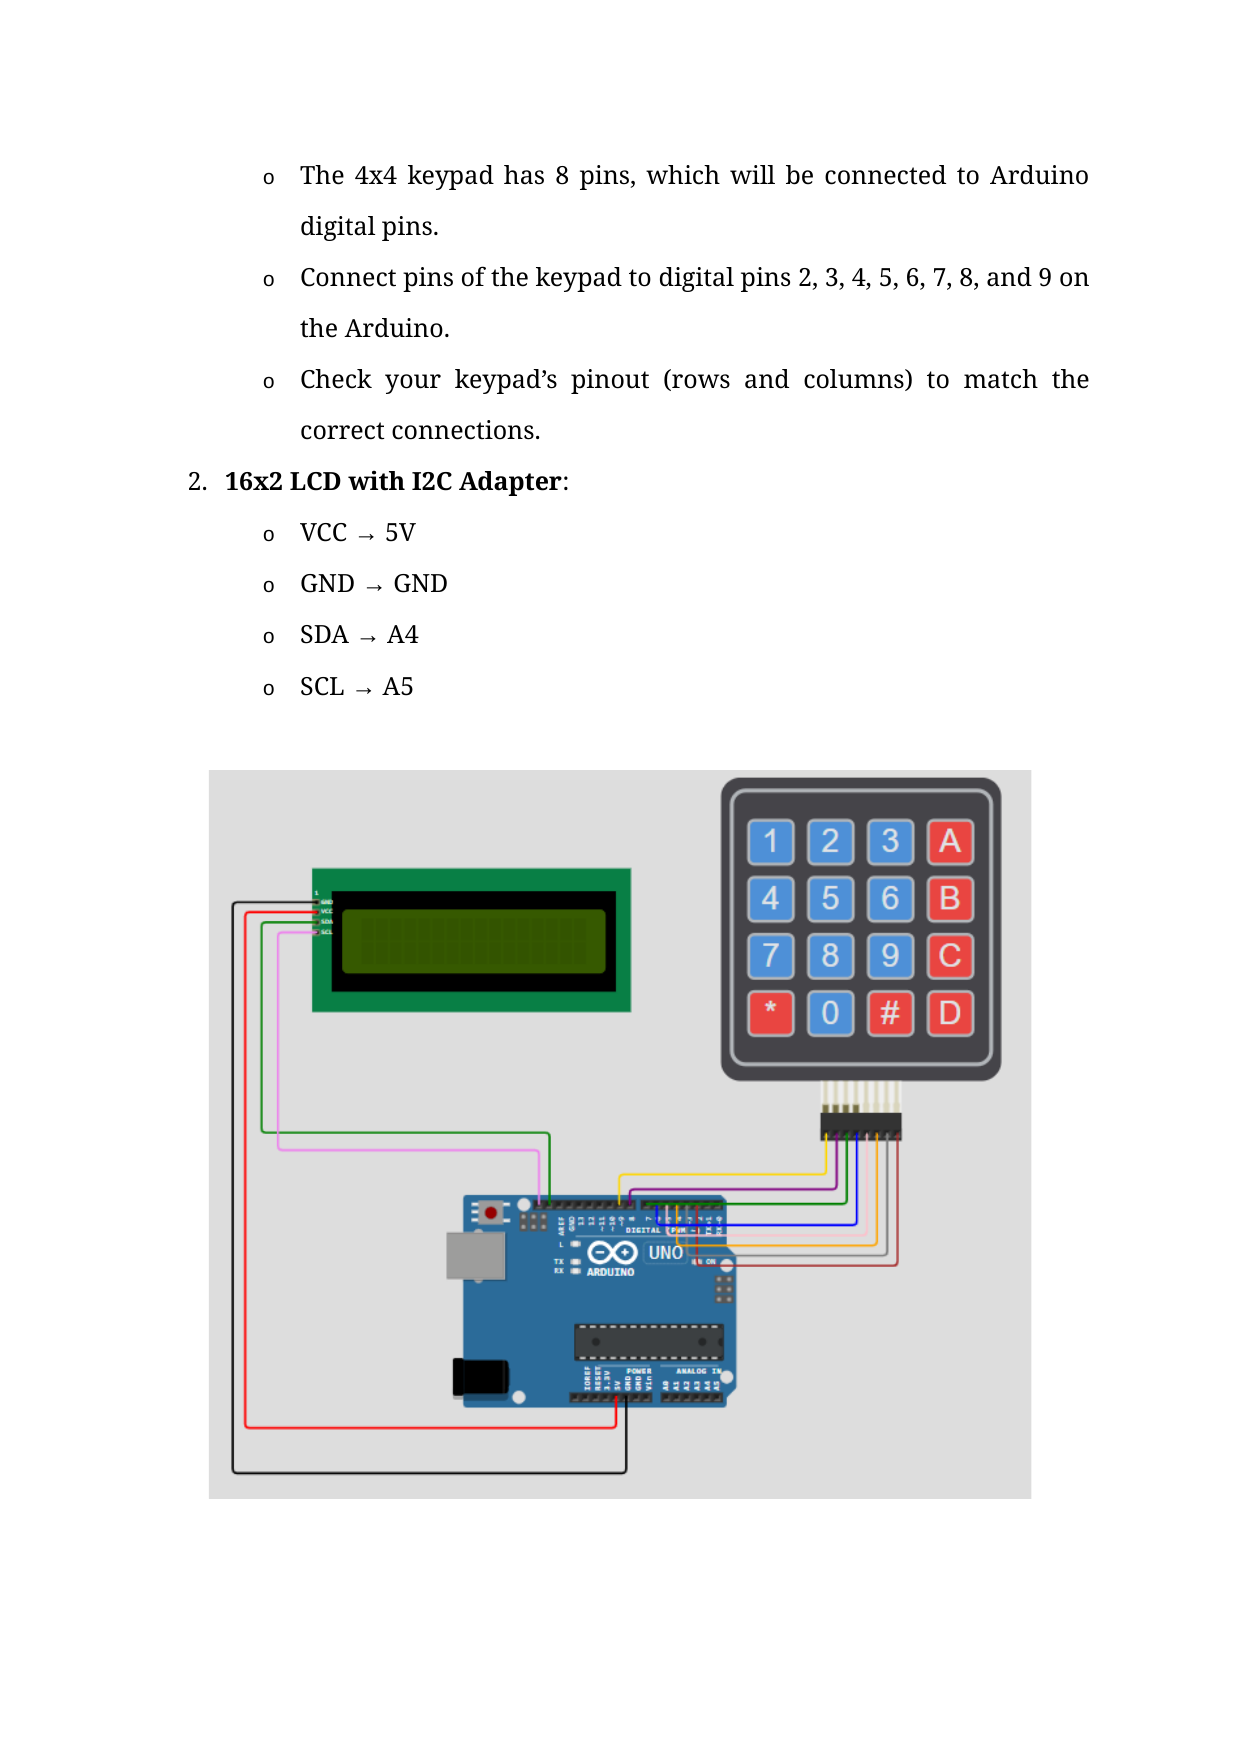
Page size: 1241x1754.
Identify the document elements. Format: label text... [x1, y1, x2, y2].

list The 4x4 keypad has 8 pins, which will be connected to Arduino digital pins. [262, 158, 1090, 243]
picture [208, 770, 1032, 1499]
list Check your keypad’s pinout (rows and columns) to match the correct connections. [262, 362, 1090, 447]
list VCC → 5V [262, 515, 1090, 549]
list 16x2 LCD with I2C Adapter: [187, 464, 1090, 498]
list SDA → A4 [262, 617, 1090, 651]
list GND → GND [262, 566, 1090, 600]
list Connect pins of the keypad to digital pins 2, 3, 4, 5, 6, 7, 8, and 9 on the Arduino. [262, 260, 1090, 345]
list SCL → A5 [262, 668, 1090, 702]
